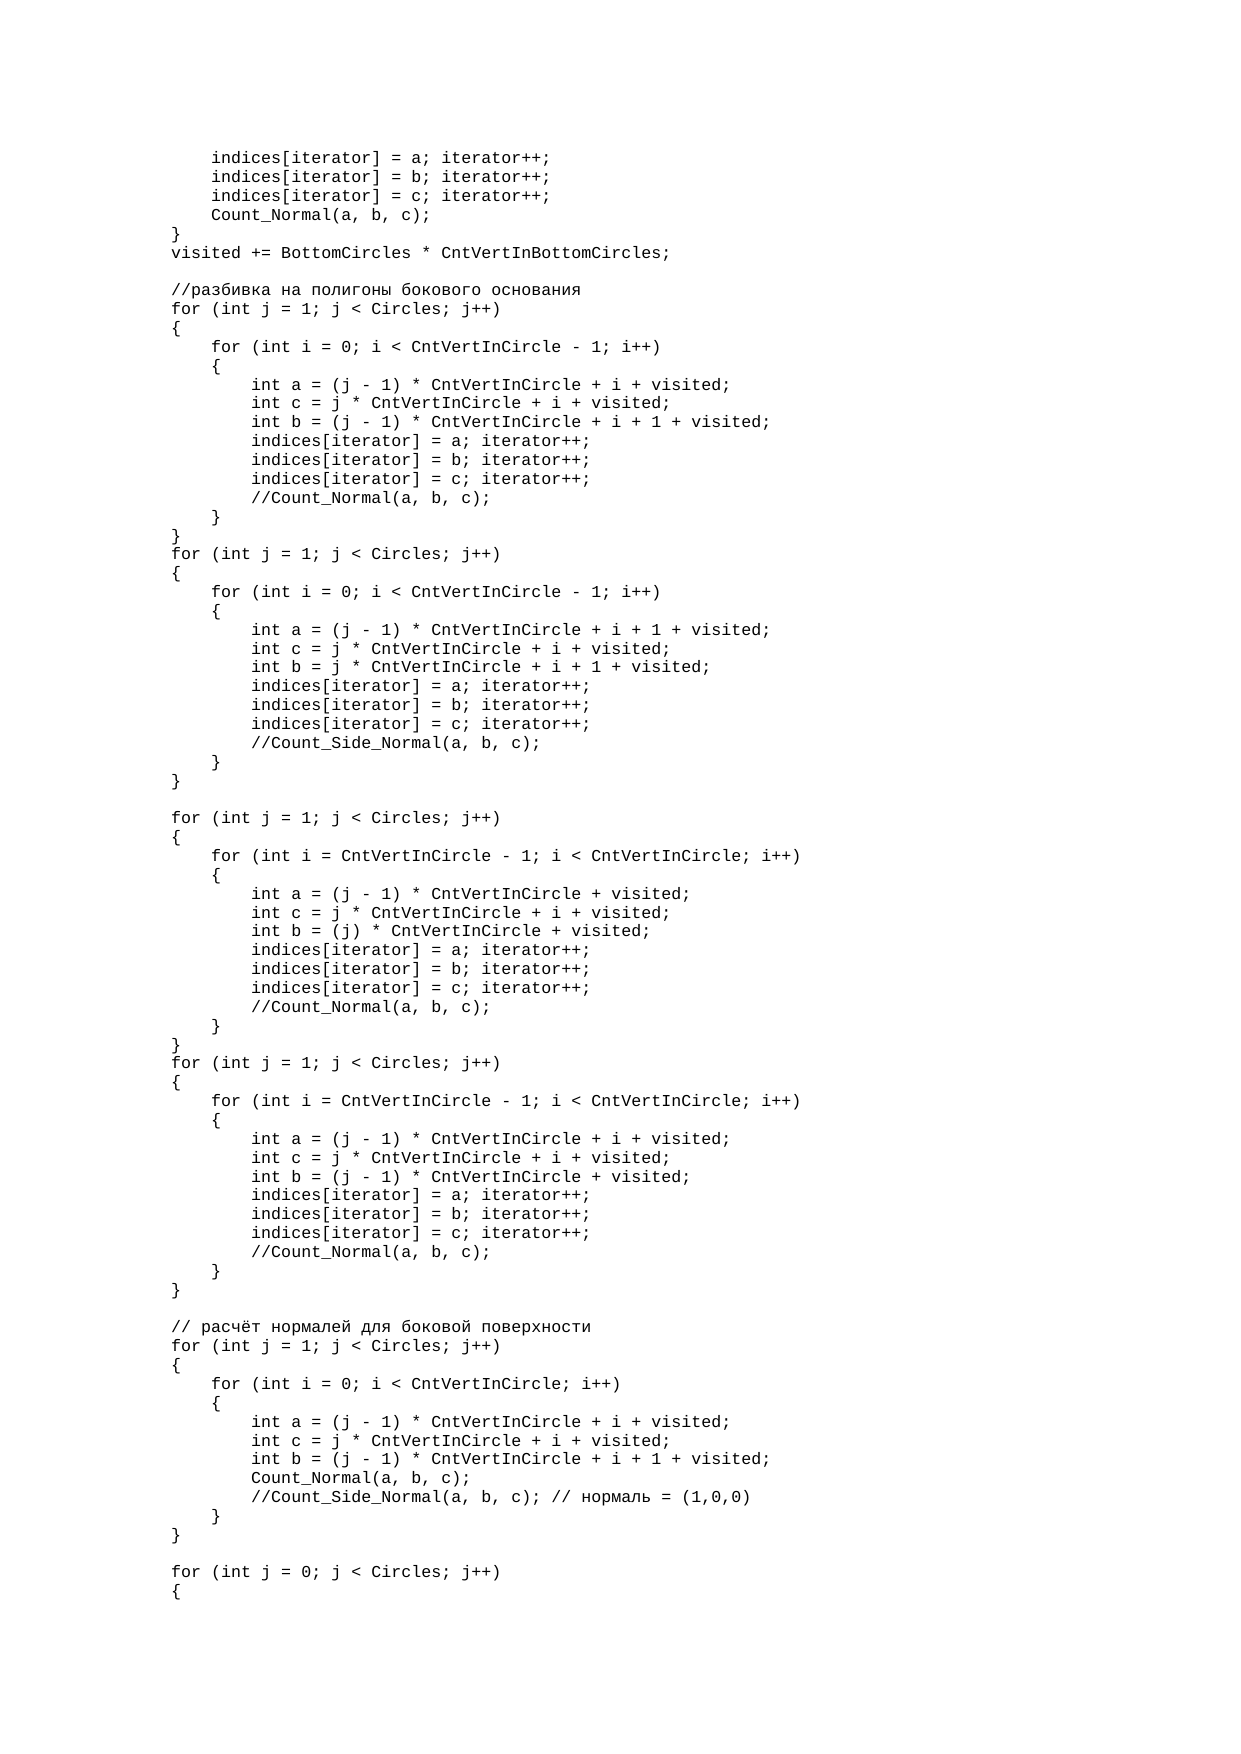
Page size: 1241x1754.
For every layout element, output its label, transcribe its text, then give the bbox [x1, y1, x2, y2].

text for (int i = 0; i < CntVertInCircle - 1; i++) [91, 338, 1183, 357]
text Count_Normal(a, b, c); [91, 1470, 1183, 1489]
text indices[iterator] = a; iterator++; [91, 678, 1183, 697]
text int a = (j - 1) * CntVertInCircle + visited; [91, 885, 1183, 904]
text { [91, 1357, 1183, 1376]
text int a = (j - 1) * CntVertInCircle + i + visited; [91, 376, 1183, 395]
text int b = (j) * CntVertInCircle + visited; [91, 923, 1183, 942]
text int b = j * CntVertInCircle + i + 1 + visited; [91, 659, 1183, 678]
text { [91, 602, 1183, 621]
text indices[iterator] = a; iterator++; [91, 433, 1183, 452]
text int c = j * CntVertInCircle + i + visited; [91, 640, 1183, 659]
text indices[iterator] = c; iterator++; [91, 1225, 1183, 1243]
text int c = j * CntVertInCircle + i + visited; [91, 1149, 1183, 1168]
text indices[iterator] = b; iterator++; [91, 452, 1183, 471]
text { [91, 1074, 1183, 1093]
text for (int j = 0; j < Circles; j++) [91, 1564, 1183, 1583]
text //Count_Normal(a, b, c); [91, 998, 1183, 1017]
text } [91, 772, 1183, 791]
text //разбивка на полигоны бокового основания [91, 282, 1183, 301]
text } [91, 1036, 1183, 1055]
text } [91, 508, 1183, 527]
text // расчёт нормалей для боковой поверхности [91, 1319, 1183, 1338]
text int a = (j - 1) * CntVertInCircle + i + visited; [91, 1130, 1183, 1149]
text //Count_Normal(a, b, c); [91, 489, 1183, 508]
text visited += BottomCircles * CntVertInBottomCircles; [91, 244, 1183, 263]
text indices[iterator] = b; iterator++; [91, 169, 1183, 188]
text } [91, 225, 1183, 244]
text { [91, 320, 1183, 338]
text indices[iterator] = b; iterator++; [91, 697, 1183, 716]
text indices[iterator] = b; iterator++; [91, 1206, 1183, 1225]
text indices[iterator] = a; iterator++; [91, 1187, 1183, 1206]
text } [91, 527, 1183, 546]
text } [91, 1281, 1183, 1300]
text indices[iterator] = c; iterator++; [91, 471, 1183, 489]
text { [91, 565, 1183, 584]
text indices[iterator] = c; iterator++; [91, 979, 1183, 998]
text int b = (j - 1) * CntVertInCircle + visited; [91, 1168, 1183, 1187]
text int c = j * CntVertInCircle + i + visited; [91, 1432, 1183, 1451]
text int a = (j - 1) * CntVertInCircle + i + 1 + visited; [91, 621, 1183, 640]
text int c = j * CntVertInCircle + i + visited; [91, 395, 1183, 414]
text int b = (j - 1) * CntVertInCircle + i + 1 + visited; [91, 414, 1183, 433]
text for (int i = 0; i < CntVertInCircle; i++) [91, 1376, 1183, 1394]
text { [91, 829, 1183, 848]
text for (int j = 1; j < Circles; j++) [91, 1055, 1183, 1074]
text indices[iterator] = b; iterator++; [91, 961, 1183, 979]
text for (int j = 1; j < Circles; j++) [91, 301, 1183, 320]
text { [91, 1394, 1183, 1413]
text //Count_Side_Normal(a, b, c); // нормаль = (1,0,0) [91, 1489, 1183, 1507]
text { [91, 866, 1183, 885]
text { [91, 1112, 1183, 1130]
text for (int i = 0; i < CntVertInCircle - 1; i++) [91, 584, 1183, 602]
text } [91, 1526, 1183, 1545]
text } [91, 1507, 1183, 1526]
text int b = (j - 1) * CntVertInCircle + i + 1 + visited; [91, 1451, 1183, 1470]
text indices[iterator] = a; iterator++; [91, 150, 1183, 169]
text } [91, 753, 1183, 772]
text } [91, 1262, 1183, 1281]
text for (int i = CntVertInCircle - 1; i < CntVertInCircle; i++) [91, 1093, 1183, 1112]
text //Count_Side_Normal(a, b, c); [91, 734, 1183, 753]
text indices[iterator] = c; iterator++; [91, 188, 1183, 207]
text Count_Normal(a, b, c); [91, 207, 1183, 225]
text int a = (j - 1) * CntVertInCircle + i + visited; [91, 1413, 1183, 1432]
text { [91, 1583, 1183, 1602]
text for (int j = 1; j < Circles; j++) [91, 546, 1183, 565]
text indices[iterator] = a; iterator++; [91, 942, 1183, 961]
text for (int i = CntVertInCircle - 1; i < CntVertInCircle; i++) [91, 848, 1183, 866]
text int c = j * CntVertInCircle + i + visited; [91, 904, 1183, 923]
text for (int j = 1; j < Circles; j++) [91, 810, 1183, 829]
text { [91, 357, 1183, 376]
text for (int j = 1; j < Circles; j++) [91, 1338, 1183, 1357]
text indices[iterator] = c; iterator++; [91, 716, 1183, 734]
text //Count_Normal(a, b, c); [91, 1243, 1183, 1262]
text } [91, 1017, 1183, 1036]
